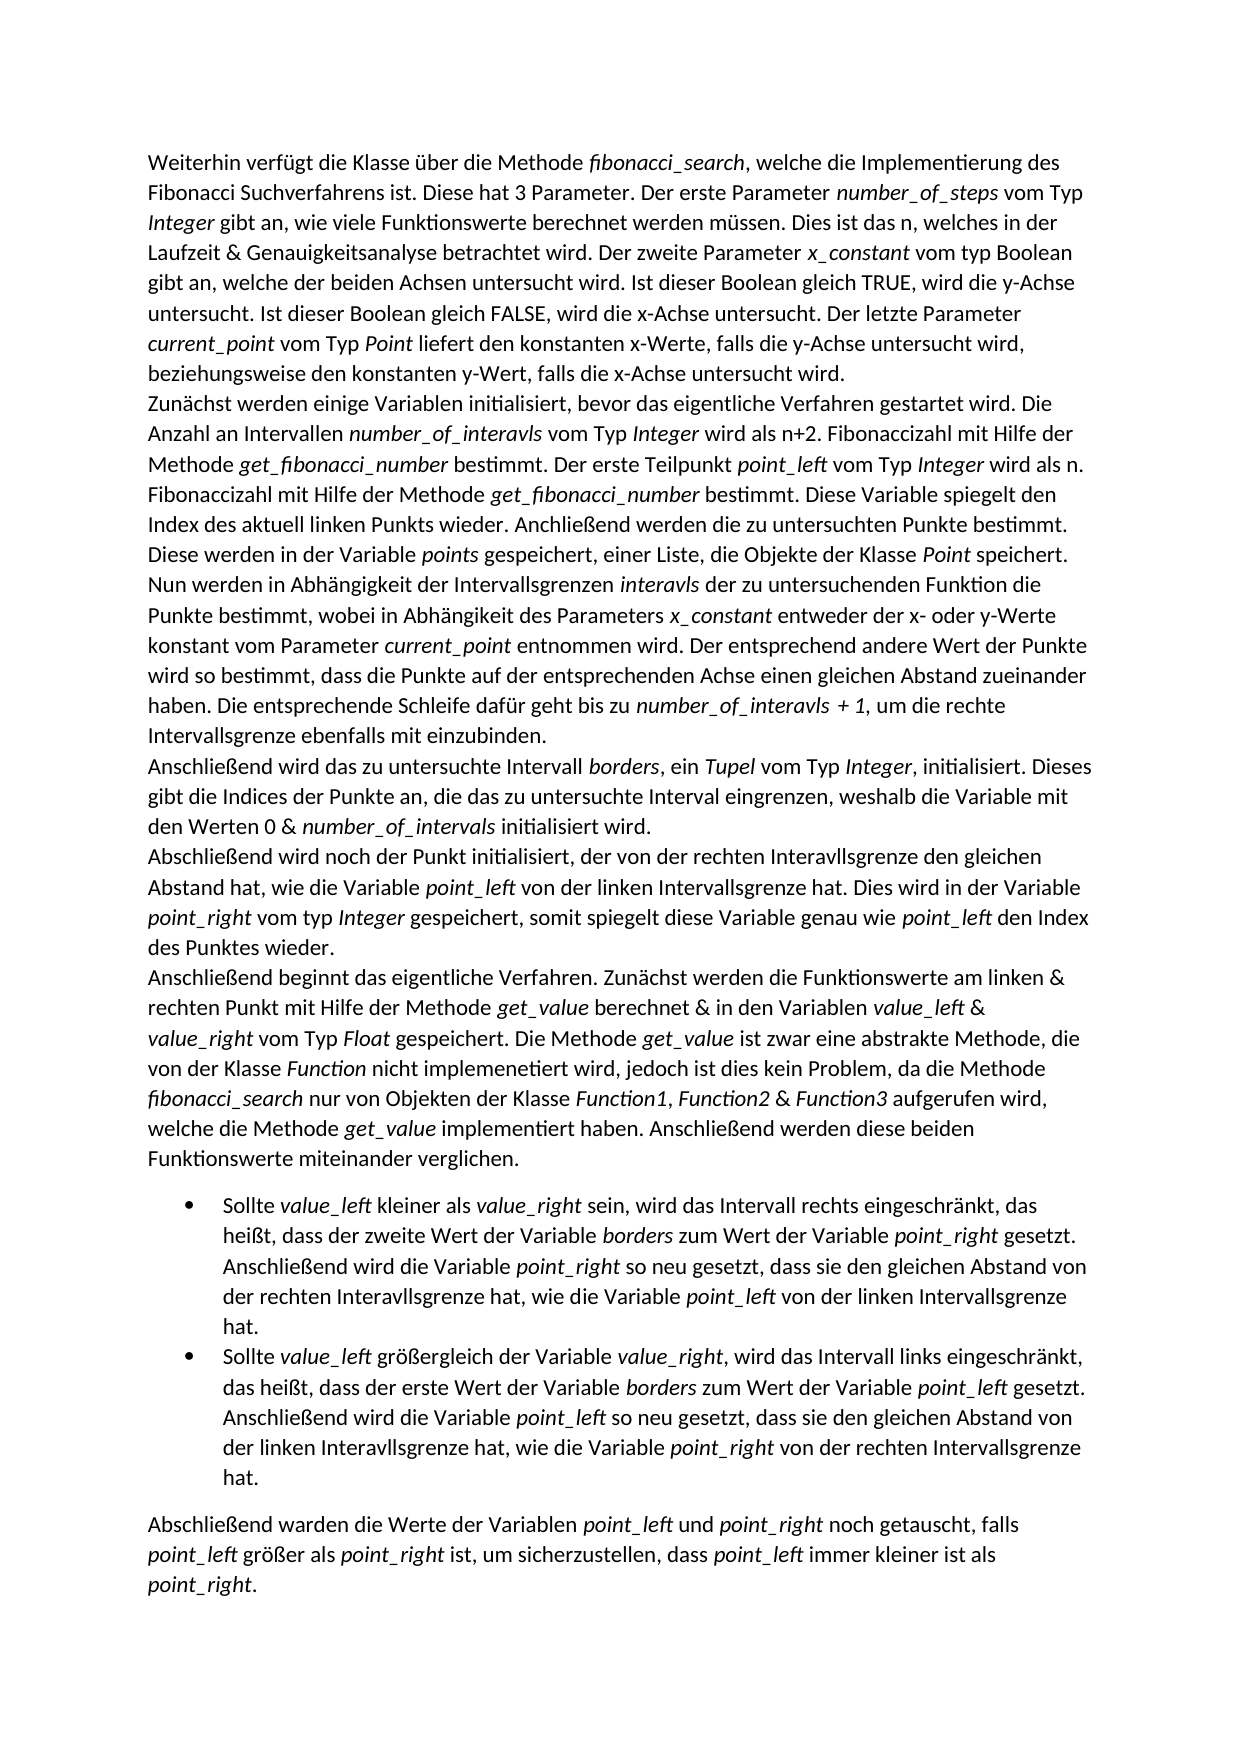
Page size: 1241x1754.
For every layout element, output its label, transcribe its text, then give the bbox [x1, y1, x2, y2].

list Sollte value_left größergleich der Variable value_right, wird das Intervall links eingeschränkt, das heißt, dass der erste Wert der Variable borders zum Wert der Variable point_left gesetzt. Anschließend wird die Variable point_left so neu gesetzt, dass sie den gleichen Abstand von der linken Interavllsgrenze hat, wie die Variable point_right von der rechten Intervallsgrenze hat. [185, 1342, 1093, 1491]
list Sollte value_left kleiner als value_right sein, wird das Intervall rechts eingeschränkt, das heißt, dass der zweite Wert der Variable borders zum Wert der Variable point_right gesetzt. Anschließend wird die Variable point_right so neu gesetzt, dass sie den gleichen Abstand von der rechten Interavllsgrenze hat, wie die Variable point_left von der linken Intervallsgrenze hat. [185, 1191, 1093, 1340]
text Weiterhin verfügt die Klasse über die Methode fibonacci_search, welche die Implementierung des Fibonacci Suchverfahrens ist. Diese hat 3 Parameter. Der erste Parameter number_of_steps vom Typ Integer gibt an, wie viele Funktionswerte berechnet werden müssen. Dies ist das n, welches in der Laufzeit & Genauigkeitsanalyse betrachtet wird. Der zweite Parameter x_constant vom typ Boolean gibt an, welche der beiden Achsen untersucht wird. Ist dieser Boolean gleich TRUE, wird die y-Achse untersucht. Ist dieser Boolean gleich FALSE, wird die x-Achse untersucht. Der letzte Parameter current_point vom Typ Point liefert den konstanten x-Werte, falls die y-Achse untersucht wird, beziehungsweise den konstanten y-Wert, falls die x-Achse untersucht wird. Zunächst werden einige Variablen initialisiert, bevor das eigentliche Verfahren gestartet wird. Die Anzahl an Intervallen number_of_interavls vom Typ Integer wird als n+2. Fibonaccizahl mit Hilfe der Methode get_fibonacci_number bestimmt. Der erste Teilpunkt point_left vom Typ Integer wird als n. Fibonaccizahl mit Hilfe der Methode get_fibonacci_number bestimmt. Diese Variable spiegelt den Index des aktuell linken Punkts wieder. Anchließend werden die zu untersuchten Punkte bestimmt. Diese werden in der Variable points gespeichert, einer Liste, die Objekte der Klasse Point speichert. Nun werden in Abhängigkeit der Intervallsgrenzen interavls der zu untersuchenden Funktion die Punkte bestimmt, wobei in Abhängikeit des Parameters x_constant entweder der x- oder y-Werte konstant vom Parameter current_point entnommen wird. Der entsprechend andere Wert der Punkte wird so bestimmt, dass die Punkte auf der entsprechenden Achse einen gleichen Abstand zueinander haben. Die entsprechende Schleife dafür geht bis zu number_of_interavls + 1, um die rechte Intervallsgrenze ebenfalls mit einzubinden. Anschließend wird das zu untersuchte Intervall borders, ein Tupel vom Typ Integer, initialisiert. Dieses gibt die Indices der Punkte an, die das zu untersuchte Interval eingrenzen, weshalb die Variable mit den Werten 0 & number_of_intervals initialisiert wird. Abschließend wird noch der Punkt initialisiert, der von der rechten Interavllsgrenze den gleichen Abstand hat, wie die Variable point_left von der linken Intervallsgrenze hat. Dies wird in der Variable point_right vom typ Integer gespeichert, somit spiegelt diese Variable genau wie point_left den Index des Punktes wieder. Anschließend beginnt das eigentliche Verfahren. Zunächst werden die Funktionswerte am linken & rechten Punkt mit Hilfe der Methode get_value berechnet & in den Variablen value_left & value_right vom Typ Float gespeichert. Die Methode get_value ist zwar eine abstrakte Methode, die von der Klasse Function nicht implemenetiert wird, jedoch ist dies kein Problem, da die Methode fibonacci_search nur von Objekten der Klasse Function1, Function2 & Function3 aufgerufen wird, welche die Methode get_value implementiert haben. Anschließend werden diese beiden Funktionswerte miteinander verglichen. [148, 148, 1093, 1172]
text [148, 1510, 1093, 1629]
